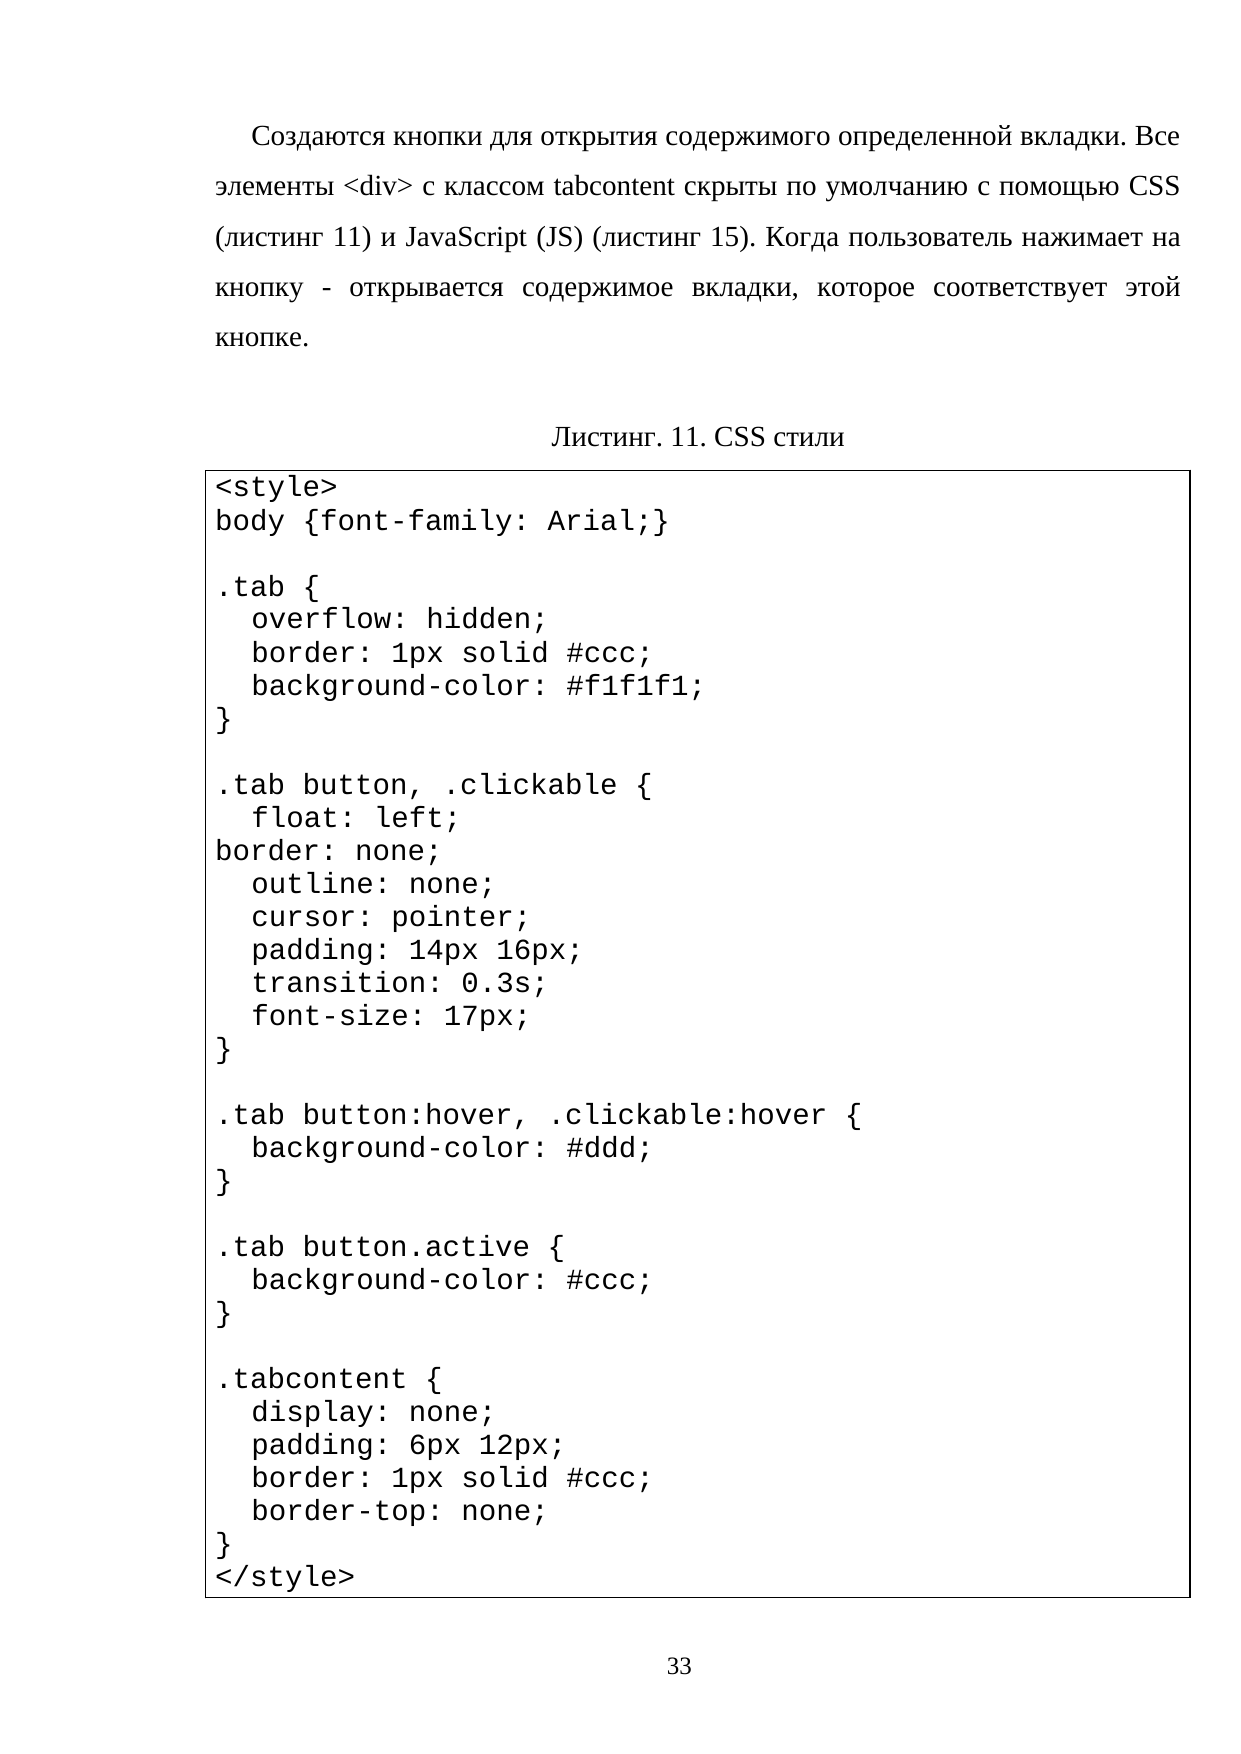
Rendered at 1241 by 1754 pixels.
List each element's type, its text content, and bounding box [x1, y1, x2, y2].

text border: 1px solid #ccc; [206, 634, 1189, 668]
text .tab button:hover, .clickable:hover { [206, 1097, 1189, 1130]
text </style> [206, 1559, 1189, 1597]
text border: 1px solid #ccc; [206, 1460, 1189, 1493]
text Листинг. 11. CSS стили [215, 419, 1181, 453]
text border-top: none; [206, 1493, 1189, 1526]
text .tabcontent { [206, 1361, 1189, 1394]
text .tab { [206, 568, 1189, 602]
text .tab button, .clickable { [206, 767, 1189, 800]
text outline: none; [206, 866, 1189, 899]
text float: left; [206, 800, 1189, 833]
text font-size: 17px; [206, 998, 1189, 1031]
text body {font-family: Arial;} [206, 502, 1189, 539]
text } [206, 1031, 1189, 1067]
text background-color: #f1f1f1; [206, 668, 1189, 701]
text display: none; [206, 1394, 1189, 1427]
text cursor: pointer; [206, 899, 1189, 932]
text overflow: hidden; [206, 602, 1189, 634]
text } [206, 1526, 1189, 1559]
text background-color: #ddd; [206, 1130, 1189, 1163]
text } [206, 1295, 1189, 1331]
text } [206, 701, 1189, 737]
text border: none; [206, 833, 1189, 866]
text } [206, 1163, 1189, 1199]
text Создаются кнопки для открытия содержимого определенной вкладки. Все элементы <div> с классом tabcontent скрыты по умолчанию с помощью CSS (листинг 11) и JavaScript (JS) (листинг 15). Когда пользователь нажимает на кнопку - открывается содержимое вкладки, которое соответствует этой кнопке. [215, 118, 1181, 353]
text .tab button.active { [206, 1229, 1189, 1262]
text padding: 14px 16px; [206, 932, 1189, 965]
text <style> [206, 471, 1189, 502]
text padding: 6px 12px; [206, 1427, 1189, 1460]
text transition: 0.3s; [206, 965, 1189, 998]
text background-color: #ccc; [206, 1262, 1189, 1295]
